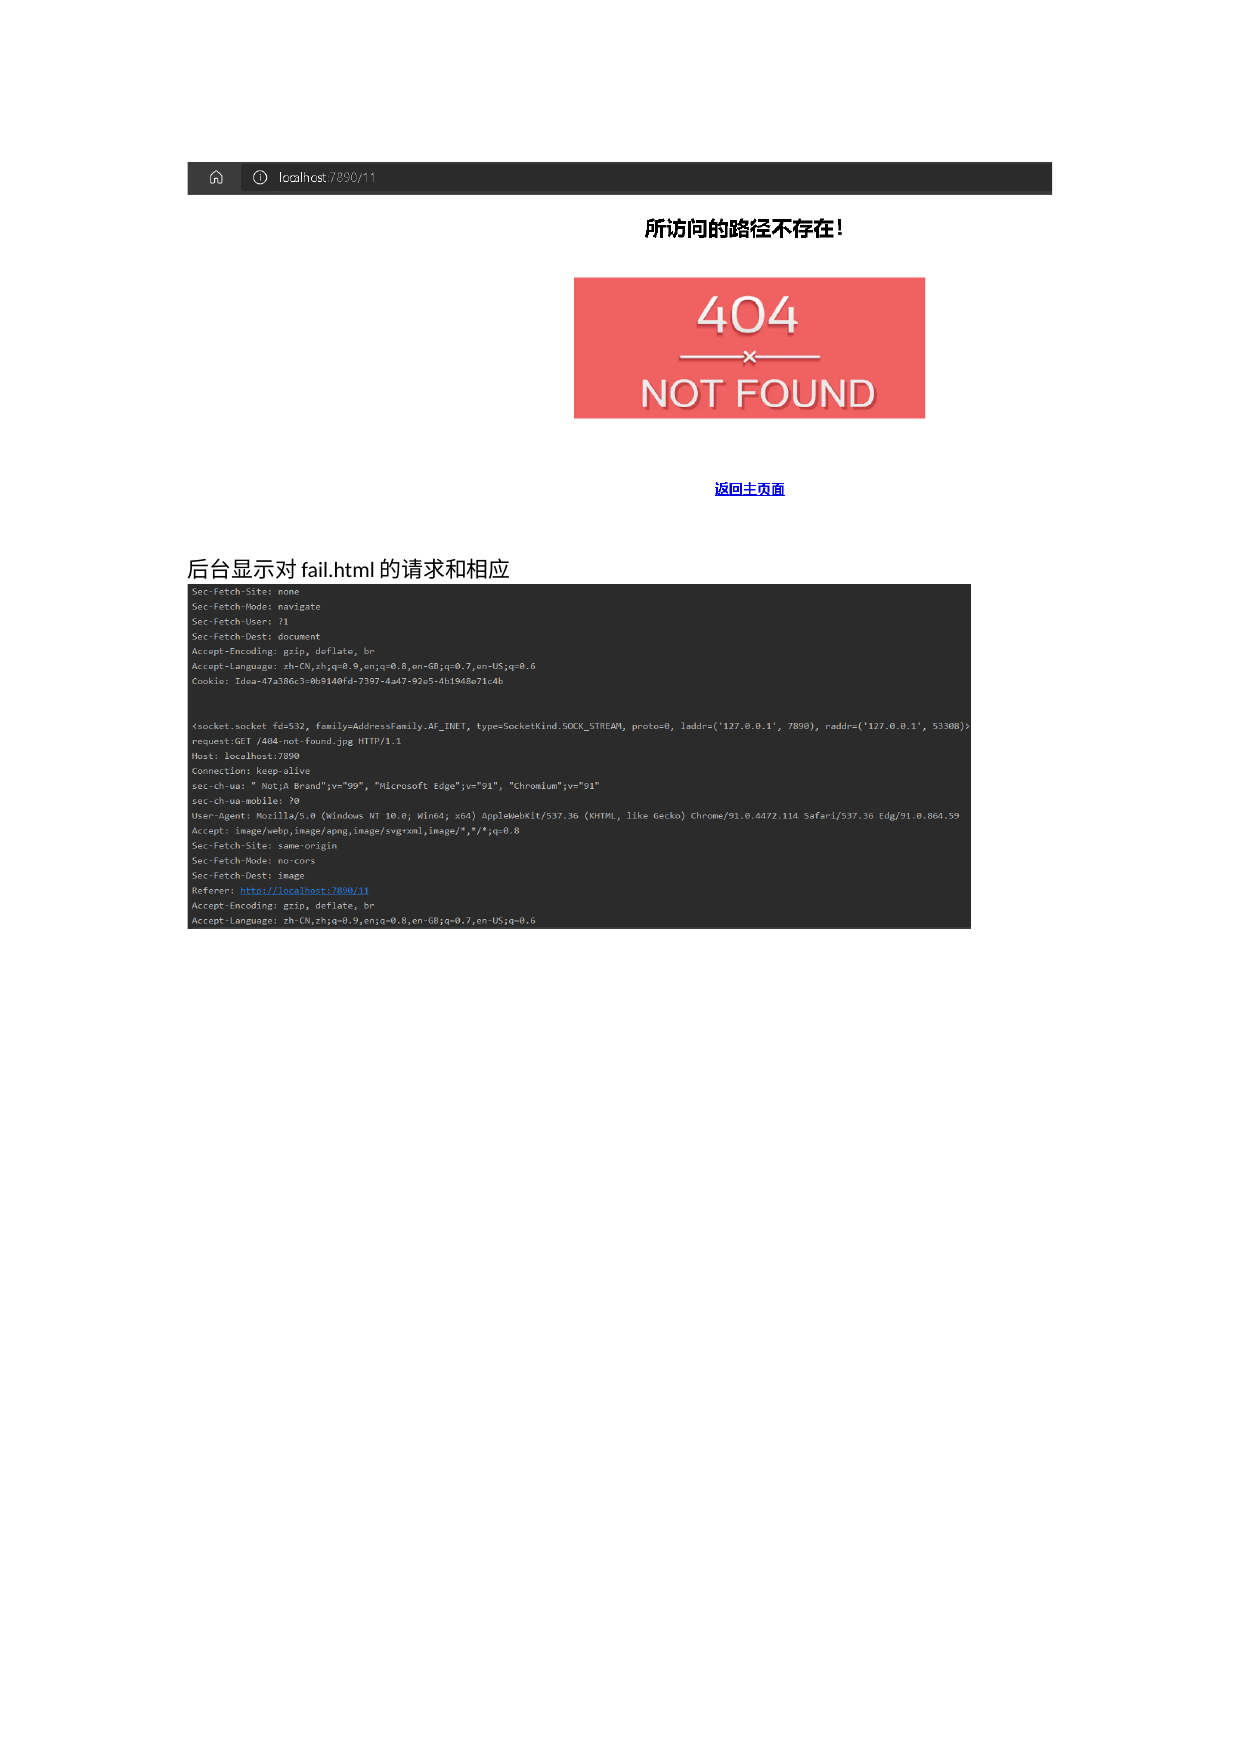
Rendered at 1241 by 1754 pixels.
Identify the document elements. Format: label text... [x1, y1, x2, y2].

list 后台显示对fail.html的请求和相应 [187, 552, 1053, 584]
picture [187, 584, 971, 929]
picture [187, 162, 1053, 538]
